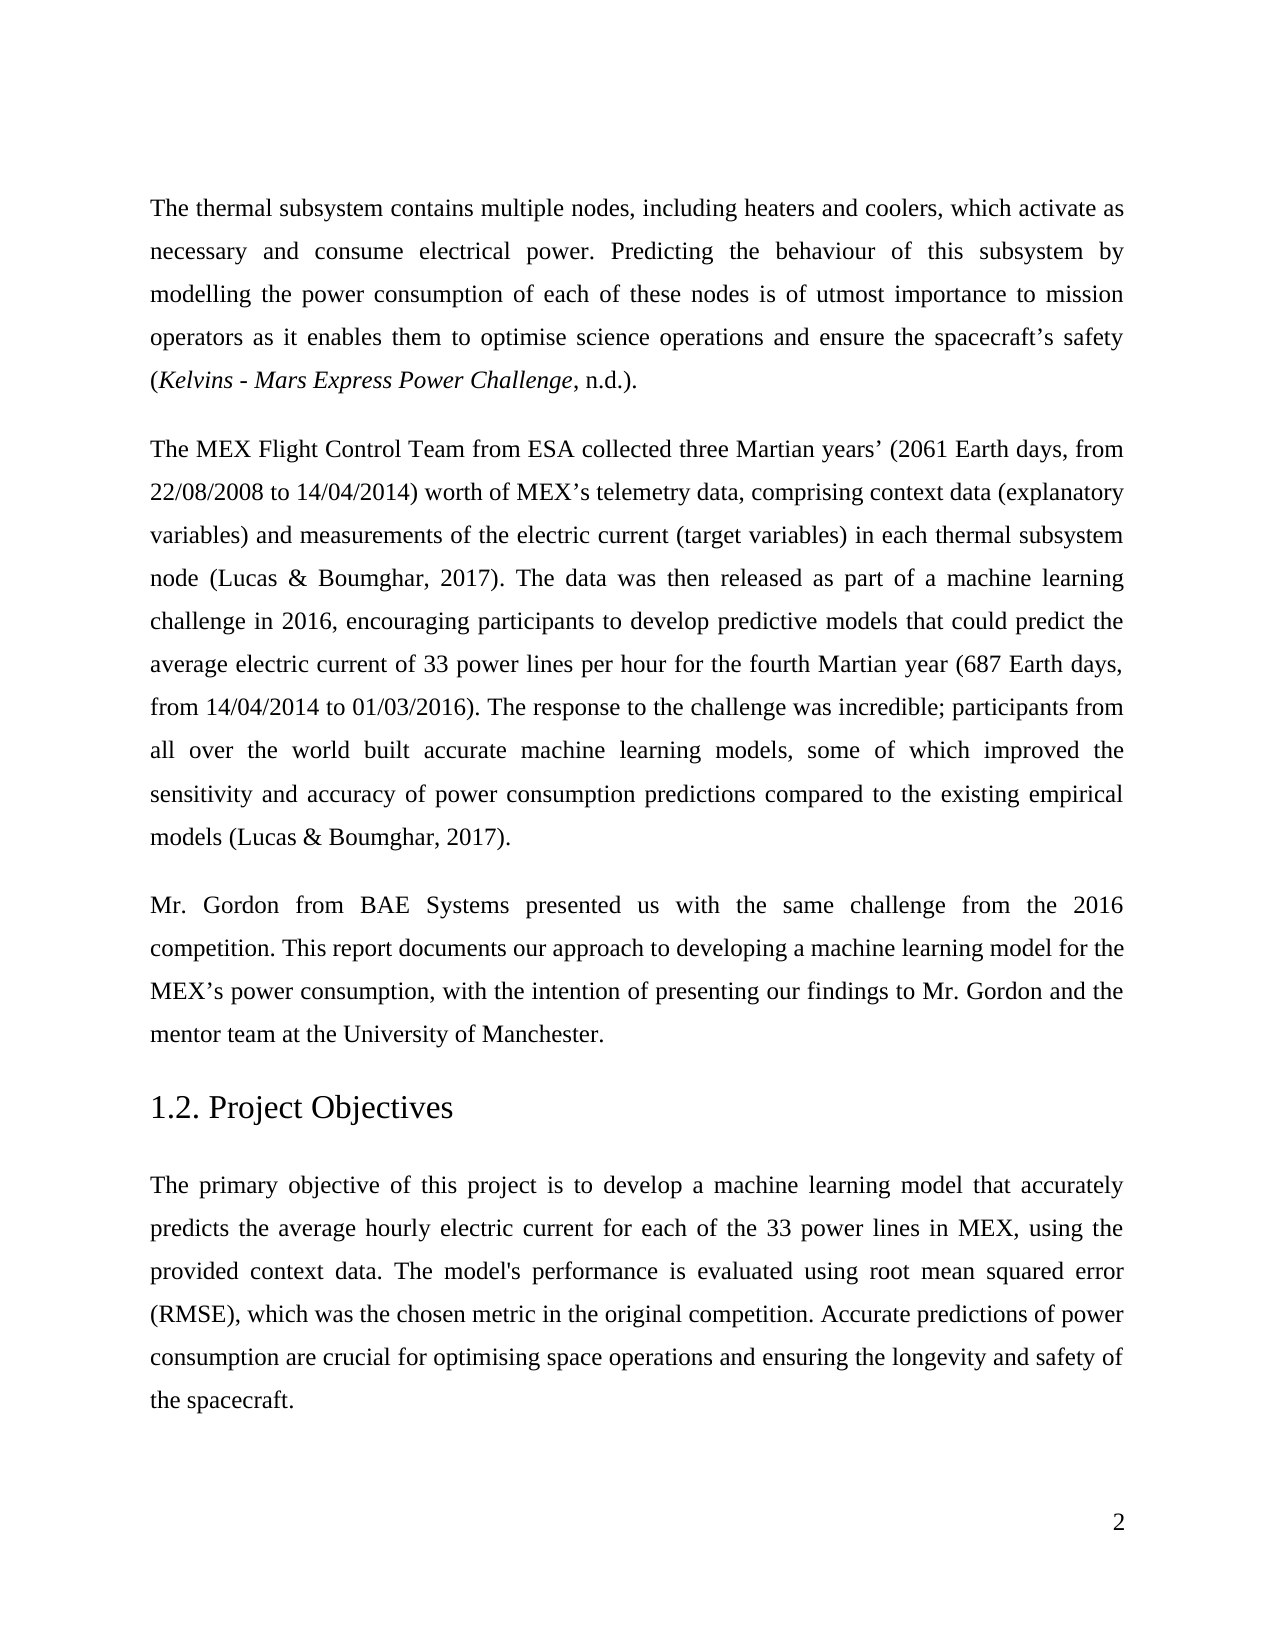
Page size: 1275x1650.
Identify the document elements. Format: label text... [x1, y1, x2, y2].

text Mr. Gordon from BAE Systems presented us with the same challenge from the 2016 competition. This report documents our approach to developing a machine learning model for the MEX’s power consumption, with the intention of presenting our findings to Mr. Gordon and the mentor team at the University of Manchester. [150, 890, 1125, 1048]
text The thermal subsystem contains multiple nodes, including heaters and coolers, which activate as necessary and consume electrical power. Predicting the behaviour of this subsystem by modelling the power consumption of each of these nodes is of utmost importance to mission operators as it enables them to optimise science operations and ensure the spacecraft’s safety (Kelvins - Mars Express Power Challenge, n.d.). [150, 150, 1125, 394]
text The MEX Flight Control Team from ESA collected three Martian years’ (2061 Earth days, from 22/08/2008 to 14/04/2014) worth of MEX’s telemetry data, comprising context data (explanatory variables) and measurements of the electric current (target variables) in each thermal subsystem node (Lucas & Boumghar, 2017). The data was then released as part of a machine learning challenge in 2016, encouraging participants to develop predictive models that could predict the average electric current of 33 power lines per hour for the fourth Martian year (687 Earth days, from 14/04/2014 to 01/03/2016). The response to the challenge was incredible; participants from all over the world built accurate machine learning models, some of which improved the sensitivity and accuracy of power consumption predictions compared to the existing empirical models (Lucas & Boumghar, 2017). [150, 434, 1125, 851]
subtitle 1.2. Project Objectives [150, 1087, 1125, 1126]
text The primary objective of this project is to develop a machine learning model that accurately predicts the average hourly electric current for each of the 33 power lines in MEX, using the provided context data. The model's performance is evaluated using root mean squared error (RMSE), which was the chosen metric in the original competition. Accurate predictions of power consumption are crucial for optimising space operations and ensuring the longevity and safety of the spacecraft. [150, 1170, 1125, 1414]
